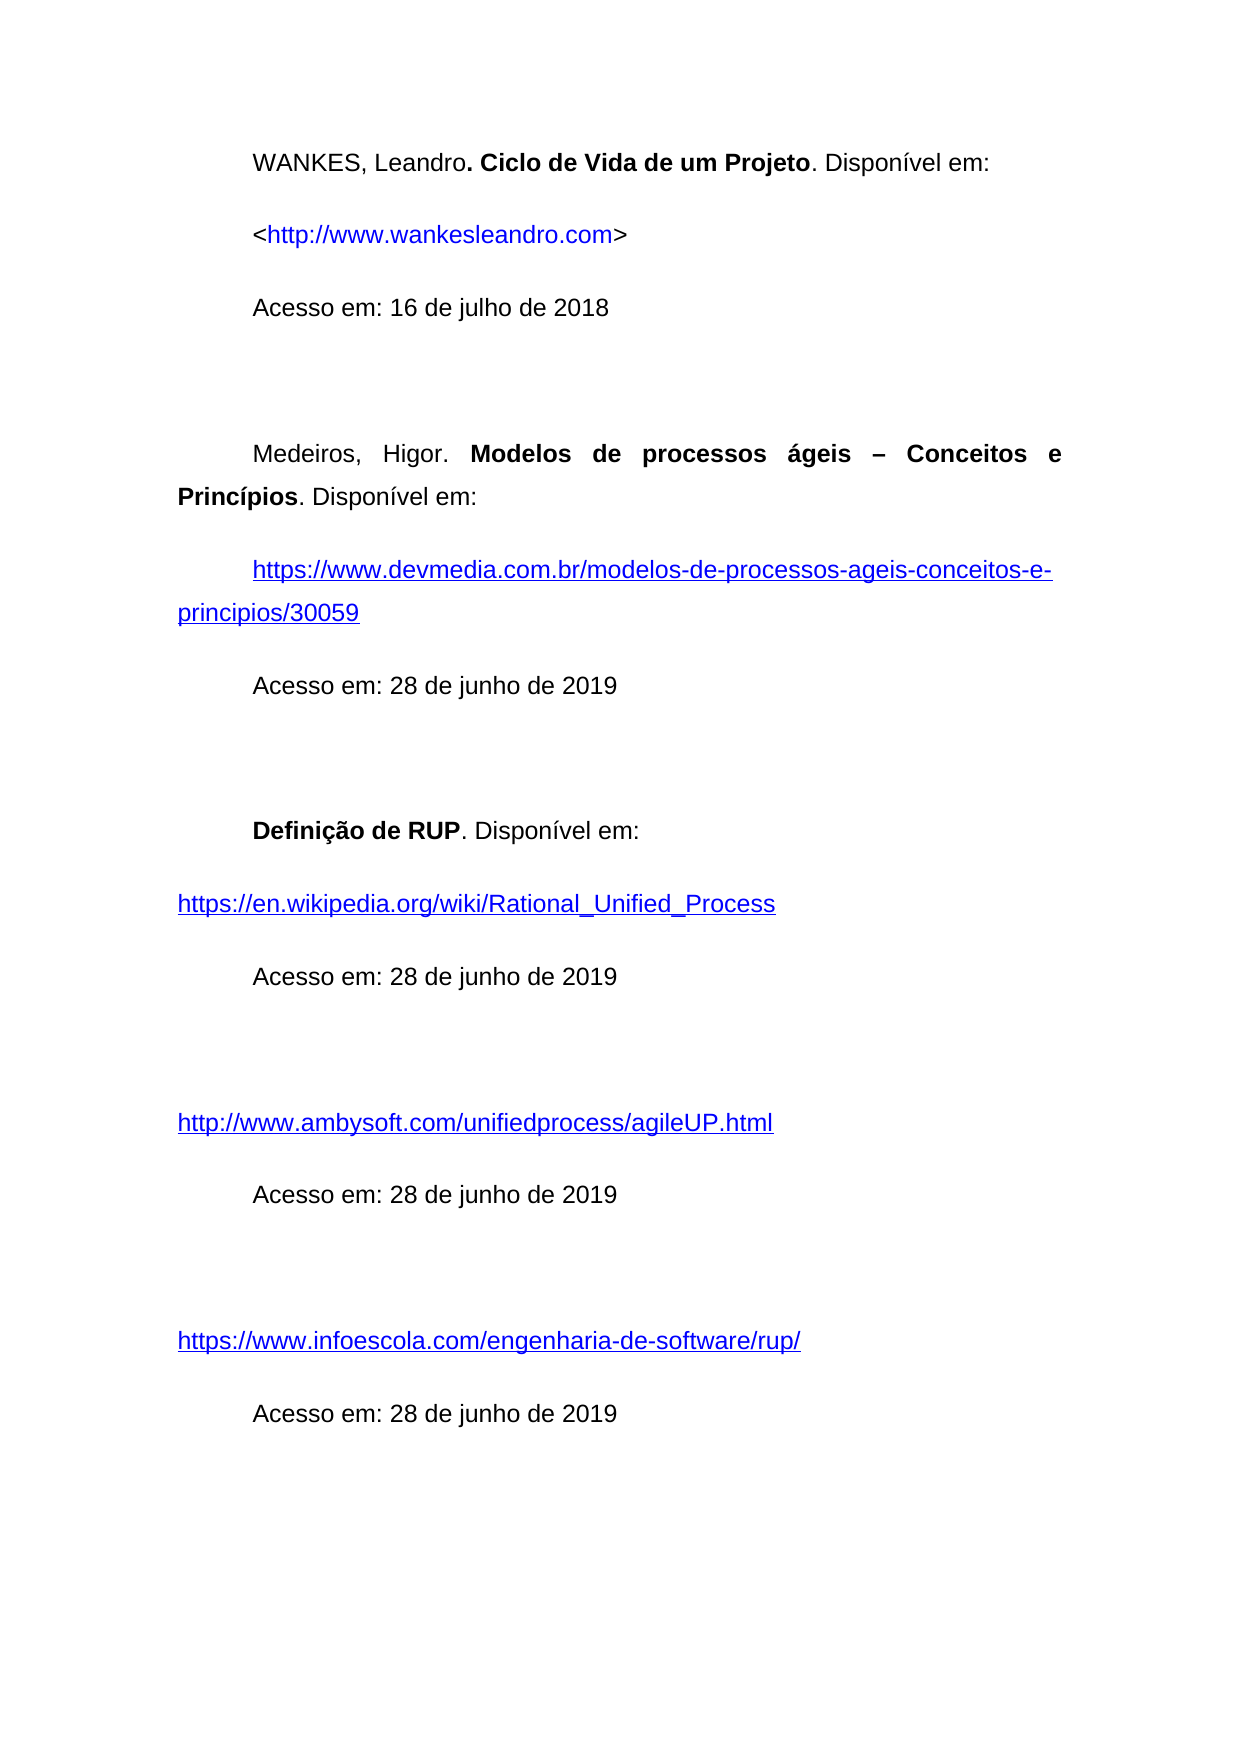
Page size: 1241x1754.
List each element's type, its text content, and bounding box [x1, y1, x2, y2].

text https://www.devmedia.com.br/modelos-de-processos-ageis-conceitos-e-principios/30059 [177, 555, 1063, 627]
text Acesso em: 16 de julho de 2018 [177, 293, 1063, 322]
text Acesso em: 28 de junho de 2019 [177, 1180, 1063, 1209]
text https://www.infoescola.com/engenharia-de-software/rup/ [177, 1326, 1063, 1355]
text Medeiros, Higor. Modelos de processos ágeis – Conceitos e Princípios. Disponível em: [177, 439, 1063, 511]
text <http://www.wankesleandro.com> [177, 220, 1063, 249]
text Definição de RUP. Disponível em: [177, 816, 1063, 845]
text Acesso em: 28 de junho de 2019 [177, 671, 1063, 699]
text WANKES, Leandro. Ciclo de Vida de um Projeto. Disponível em: [177, 148, 1063, 176]
text https://en.wikipedia.org/wiki/Rational_Unified_Process [177, 889, 1063, 918]
text http://www.ambysoft.com/unifiedprocess/agileUP.html [177, 1108, 1063, 1136]
text Acesso em: 28 de junho de 2019 [177, 962, 1063, 991]
text Acesso em: 28 de junho de 2019 [177, 1399, 1063, 1428]
